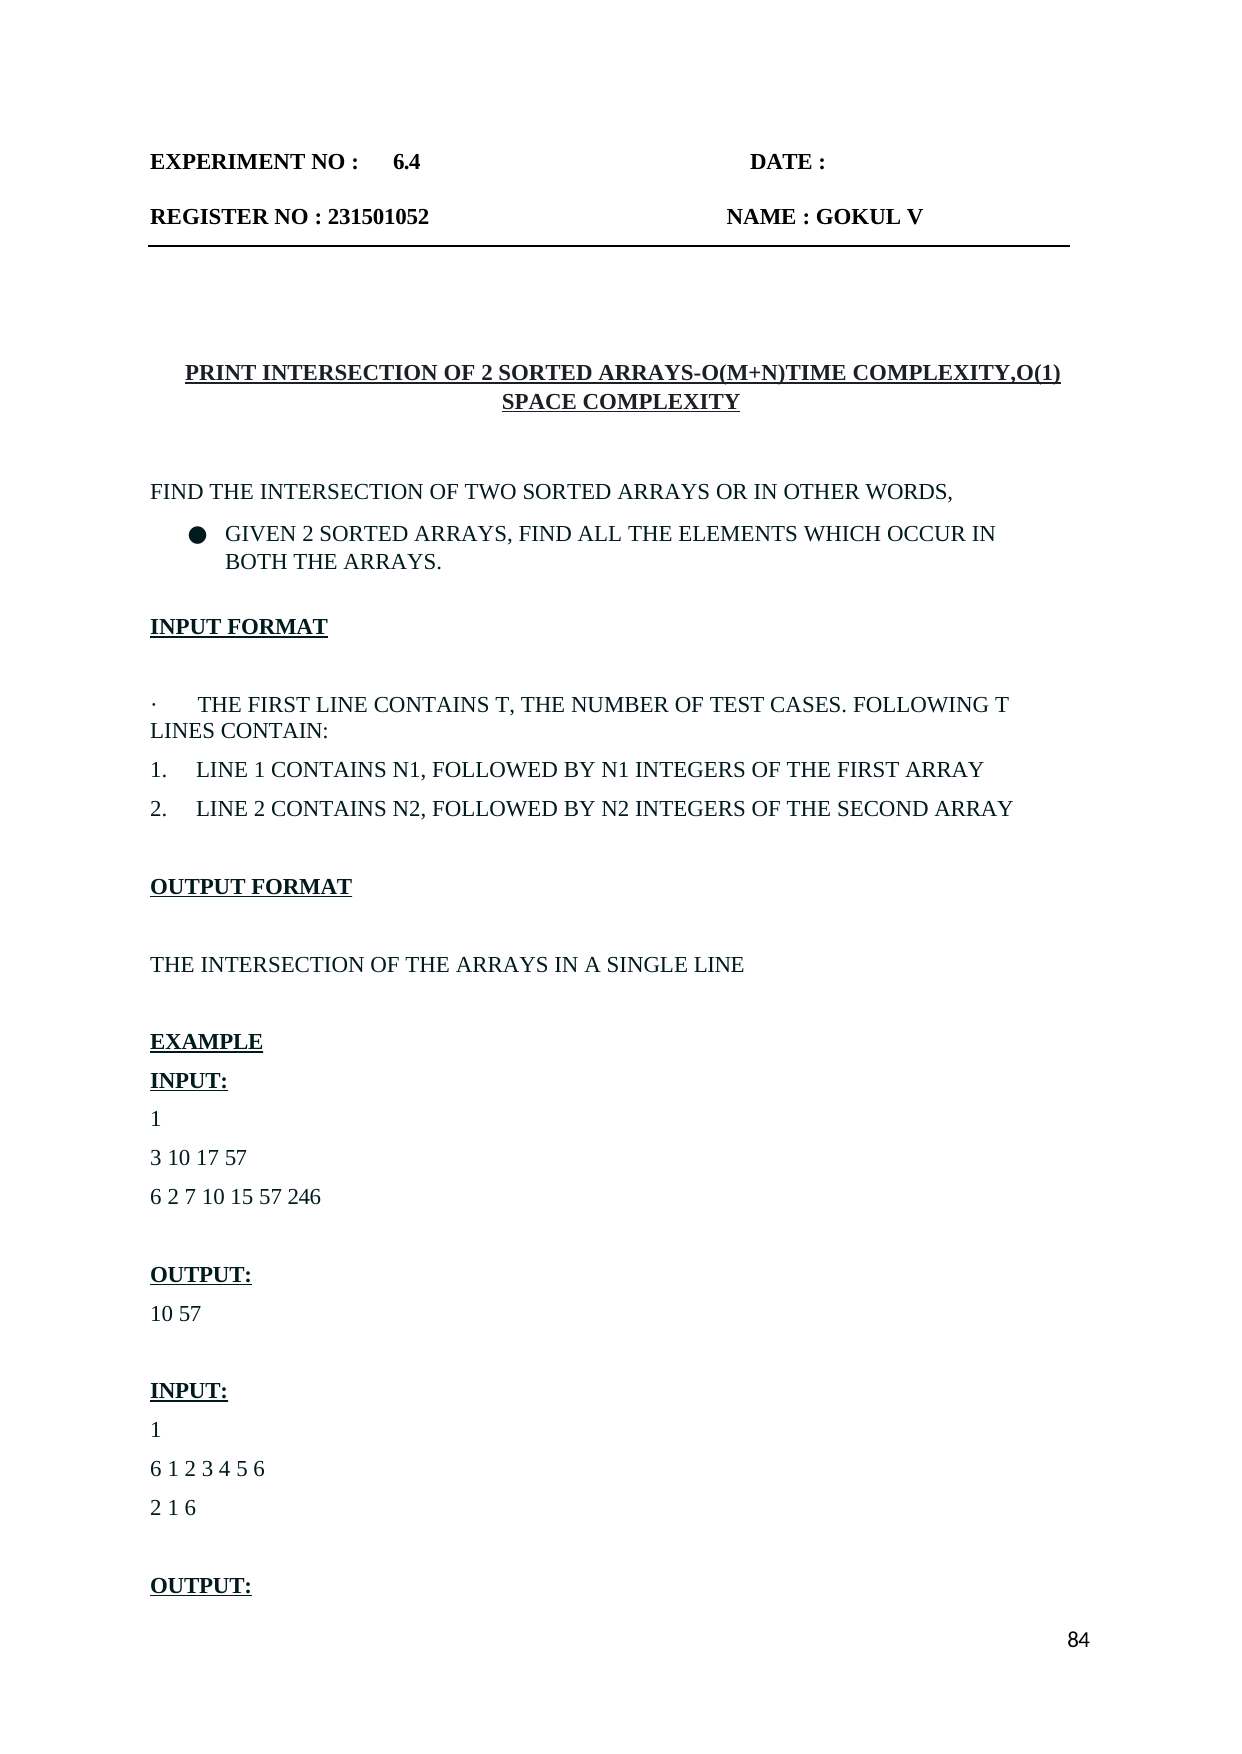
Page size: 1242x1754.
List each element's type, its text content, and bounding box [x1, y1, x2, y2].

text 1 [150, 1416, 1148, 1443]
text EXAMPLE INPUT: [150, 1028, 265, 1093]
text 10 57 [150, 1300, 1148, 1326]
text PRINT INTERSECTION OF 2 SORTED ARRAYS-O(M+N)TIME COMPLEXITY,O(1) SPACE COMPLEXITY [185, 359, 1086, 414]
text INPUT FORMAT [150, 613, 1148, 640]
text 2 1 6 [150, 1494, 1148, 1520]
text 6 1 2 3 4 5 6 [150, 1455, 1148, 1482]
text · THE FIRST LINE CONTAINS T, THE NUMBER OF TEST CASES. FOLLOWING T LINES CONTAIN: [150, 691, 1076, 744]
list LINE 2 CONTAINS N2, FOLLOWED BY N2 INTEGERS OF THE SECOND ARRAY [150, 795, 1148, 822]
text INPUT: [150, 1377, 1148, 1404]
text REGISTER NO : 231501052 NAME : GOKUL V [150, 203, 1148, 229]
list GIVEN 2 SORTED ARRAYS, FIND ALL THE ELEMENTS WHICH OCCUR IN BOTH THE ARRAYS. [187, 517, 1060, 574]
text OUTPUT: [150, 1572, 1148, 1598]
text 1 [150, 1106, 1148, 1132]
text OUTPUT FORMAT [150, 873, 1148, 899]
text THE INTERSECTION OF THE ARRAYS IN A SINGLE LINE [150, 951, 1148, 977]
text 3 10 17 57 [150, 1144, 1148, 1171]
text 6 2 7 10 15 57 246 [150, 1183, 1148, 1209]
list LINE 1 CONTAINS N1, FOLLOWED BY N1 INTEGERS OF THE FIRST ARRAY [150, 756, 1148, 783]
text FIND THE INTERSECTION OF TWO SORTED ARRAYS OR IN OTHER WORDS, [150, 478, 1148, 504]
text EXPERIMENT NO : 6.4 DATE : [150, 148, 1148, 174]
text OUTPUT: [150, 1261, 1148, 1287]
